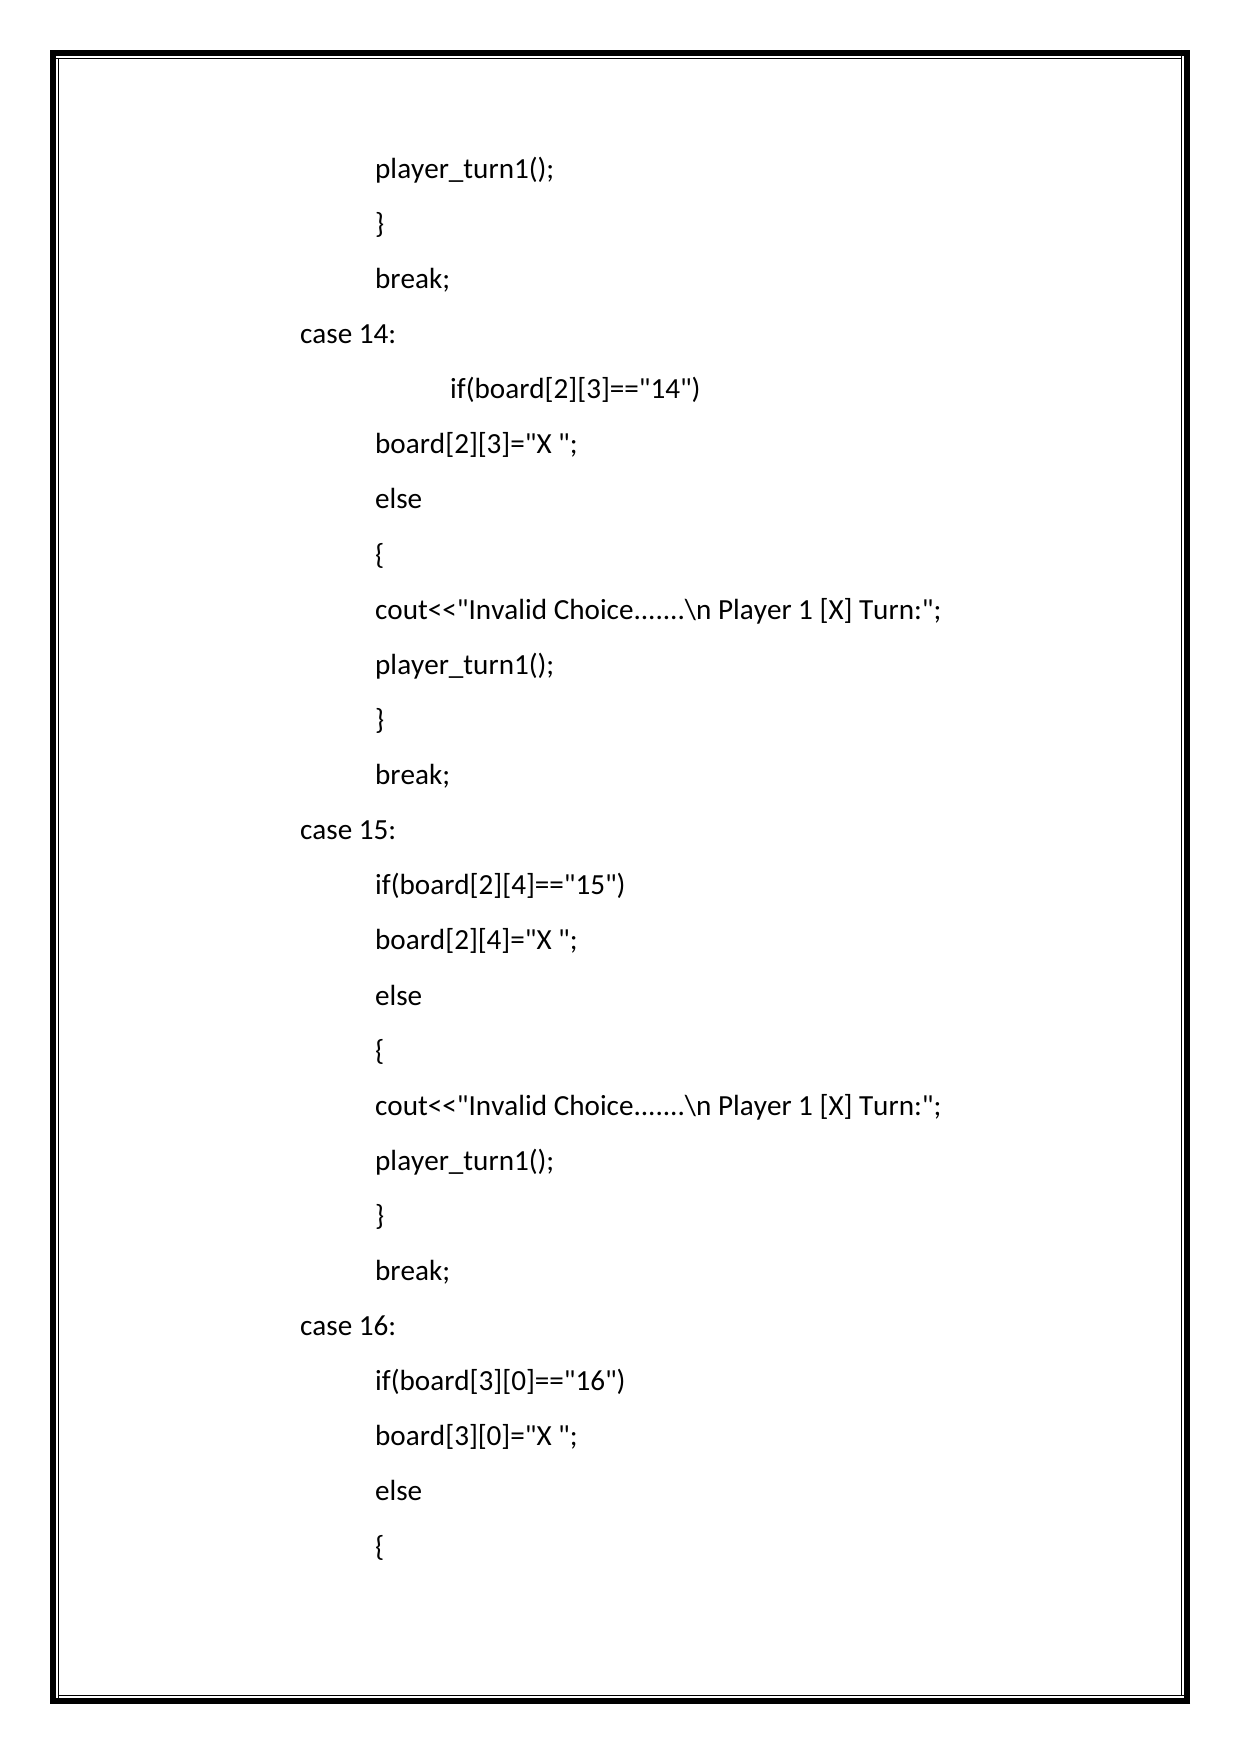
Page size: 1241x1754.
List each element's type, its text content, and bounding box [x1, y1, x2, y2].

text if(board[3][0]=="16") [150, 1362, 1090, 1398]
text break; [150, 756, 1090, 792]
text } [150, 205, 1090, 241]
text board[2][3]="X "; [150, 426, 1090, 461]
text { [150, 1032, 1090, 1067]
text { [150, 536, 1090, 571]
text } [150, 701, 1090, 737]
text { [150, 1528, 1090, 1563]
text board[3][0]="X "; [150, 1417, 1090, 1453]
text player_turn1(); [150, 646, 1090, 682]
text cout<<"Invalid Choice.......\n Player 1 [X] Turn:"; [150, 591, 1090, 626]
text case 14: [150, 315, 1090, 351]
text else [150, 481, 1090, 516]
text case 16: [150, 1307, 1090, 1343]
text case 15: [150, 811, 1090, 847]
text player_turn1(); [150, 1142, 1090, 1177]
text board[2][4]="X "; [150, 921, 1090, 957]
text if(board[2][4]=="15") [150, 866, 1090, 902]
text else [150, 1472, 1090, 1508]
text break; [150, 1252, 1090, 1288]
text } [150, 1197, 1090, 1233]
text else [150, 977, 1090, 1012]
text if(board[2][3]=="14") [150, 370, 1090, 406]
text cout<<"Invalid Choice.......\n Player 1 [X] Turn:"; [150, 1087, 1090, 1122]
text break; [150, 260, 1090, 296]
text player_turn1(); [150, 150, 1090, 186]
